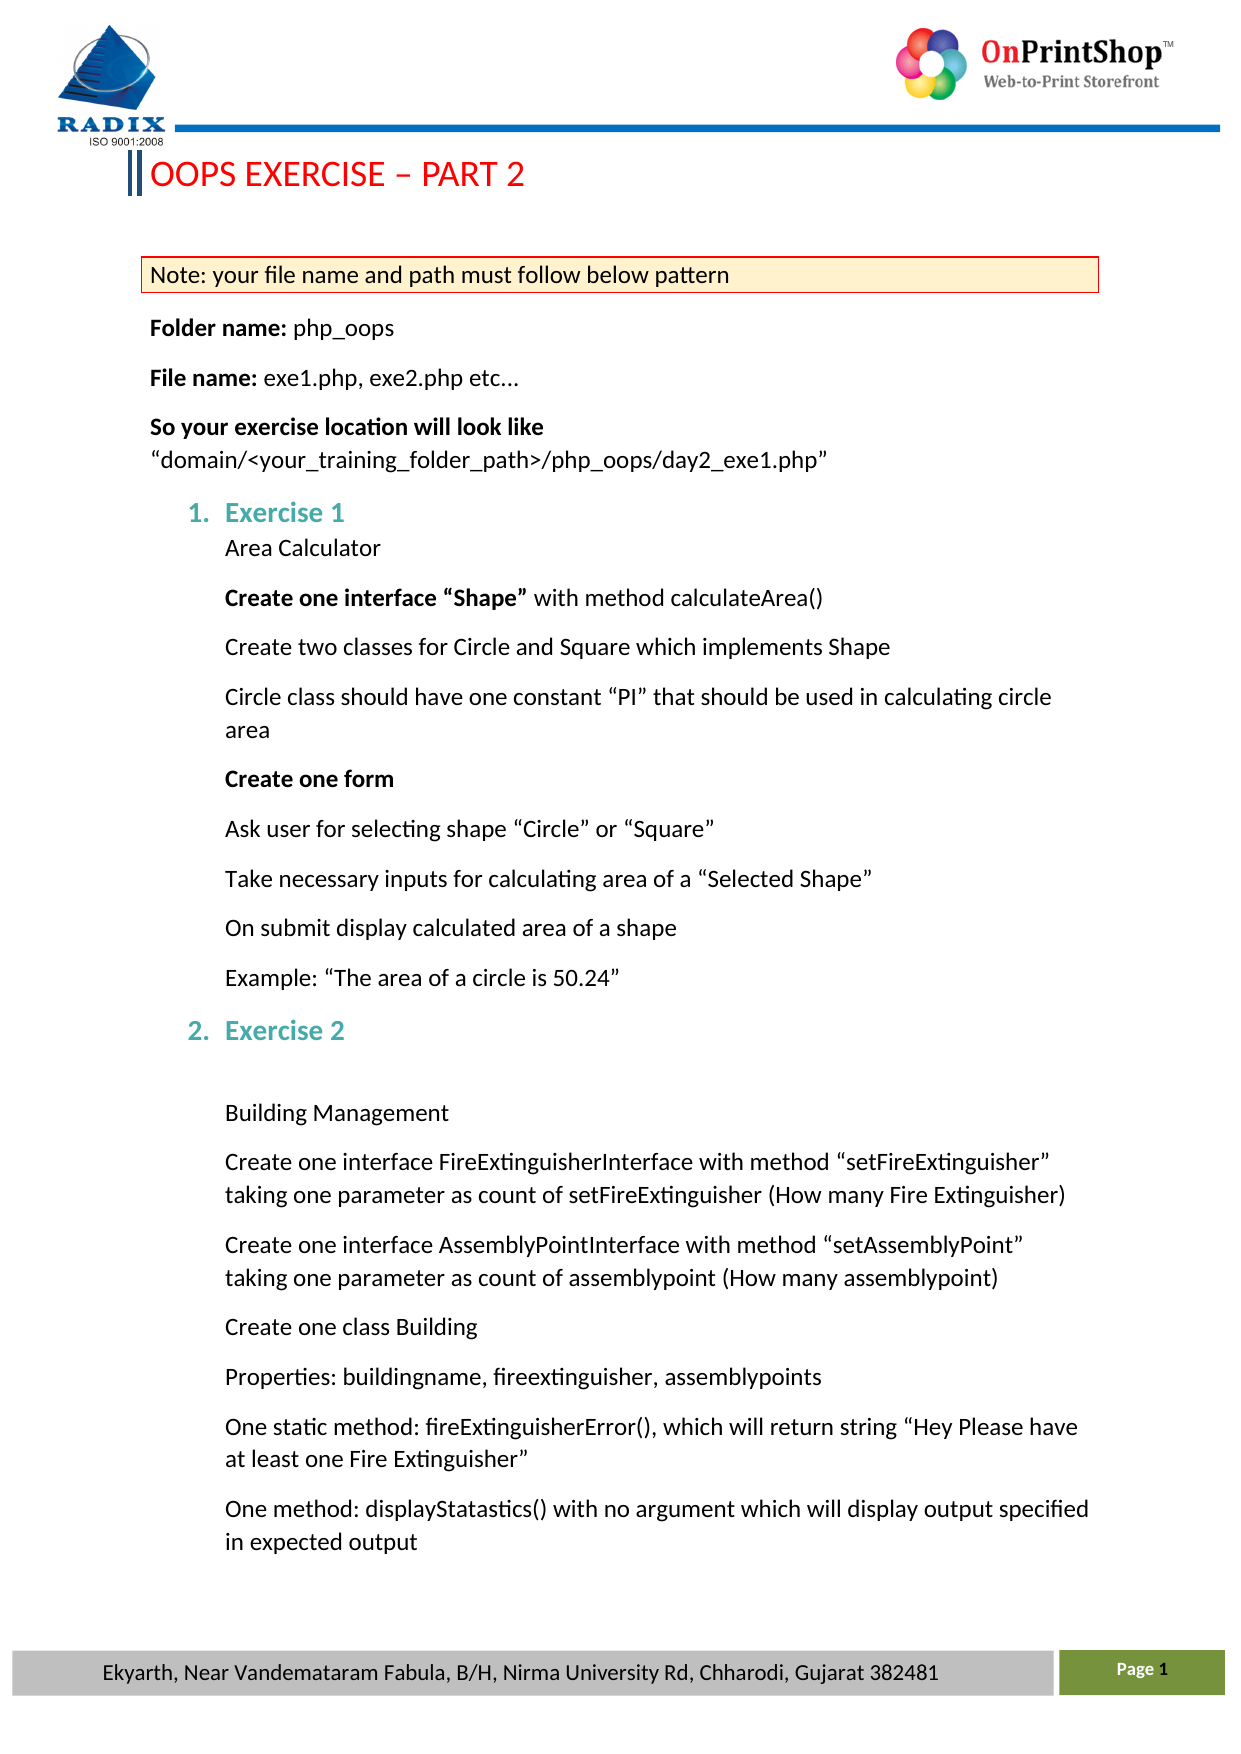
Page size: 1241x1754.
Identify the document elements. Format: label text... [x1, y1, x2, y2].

text Create one interface “Shape” with method calculateArea() [225, 582, 1090, 612]
text Area Calculator [225, 532, 1090, 563]
text Example: “The area of a circle is 50.24” [225, 962, 1090, 992]
text File name: exe1.php, exe2.php etc... [150, 362, 1090, 392]
text Building Management [225, 1097, 1090, 1127]
subtitle Exercise 1 [187, 494, 1090, 529]
text Create one interface AssemblyPointInterface with method “setAssemblyPoint” taking one parameter as count of assemblypoint (How many assemblypoint) [225, 1229, 1090, 1292]
picture [893, 22, 1181, 107]
text Note: your file name and path must follow below pattern [142, 258, 1098, 292]
subtitle Exercise 2 [187, 1012, 1090, 1047]
text Ask user for selecting shape “Circle” or “Square” [225, 813, 1090, 844]
title OOPS Exercise – part 2 [142, 150, 1093, 196]
text One method: displayStatastics() with no argument which will display output specified in expected output [225, 1493, 1090, 1557]
text Create two classes for Circle and Square which implements Shape [225, 632, 1090, 662]
text Create one form [225, 764, 1090, 794]
text Folder name: php_oops [150, 312, 1090, 343]
text One static method: fireExtinguisherError(), which will return string “Hey Please have at least one Fire Extinguisher” [225, 1411, 1090, 1474]
picture [53, 18, 166, 147]
text Take necessary inputs for calculating area of a “Selected Shape” [225, 863, 1090, 893]
text Create one interface FireExtinguisherInterface with method “setFireExtinguisher” taking one parameter as count of setFireExtinguisher (How many Fire Extinguisher) [225, 1146, 1090, 1210]
text Circle class should have one constant “PI” that should be used in calculating circle area [225, 681, 1090, 744]
text On submit display calculated area of a shape [225, 912, 1090, 943]
text Properties: buildingname, fireextinguisher, assemblypoints [225, 1361, 1090, 1392]
text Create one class Building [225, 1311, 1090, 1342]
text So your exercise location will look like “domain/<your_training_folder_path>/php_oops/day2_exe1.php” [150, 411, 1090, 475]
